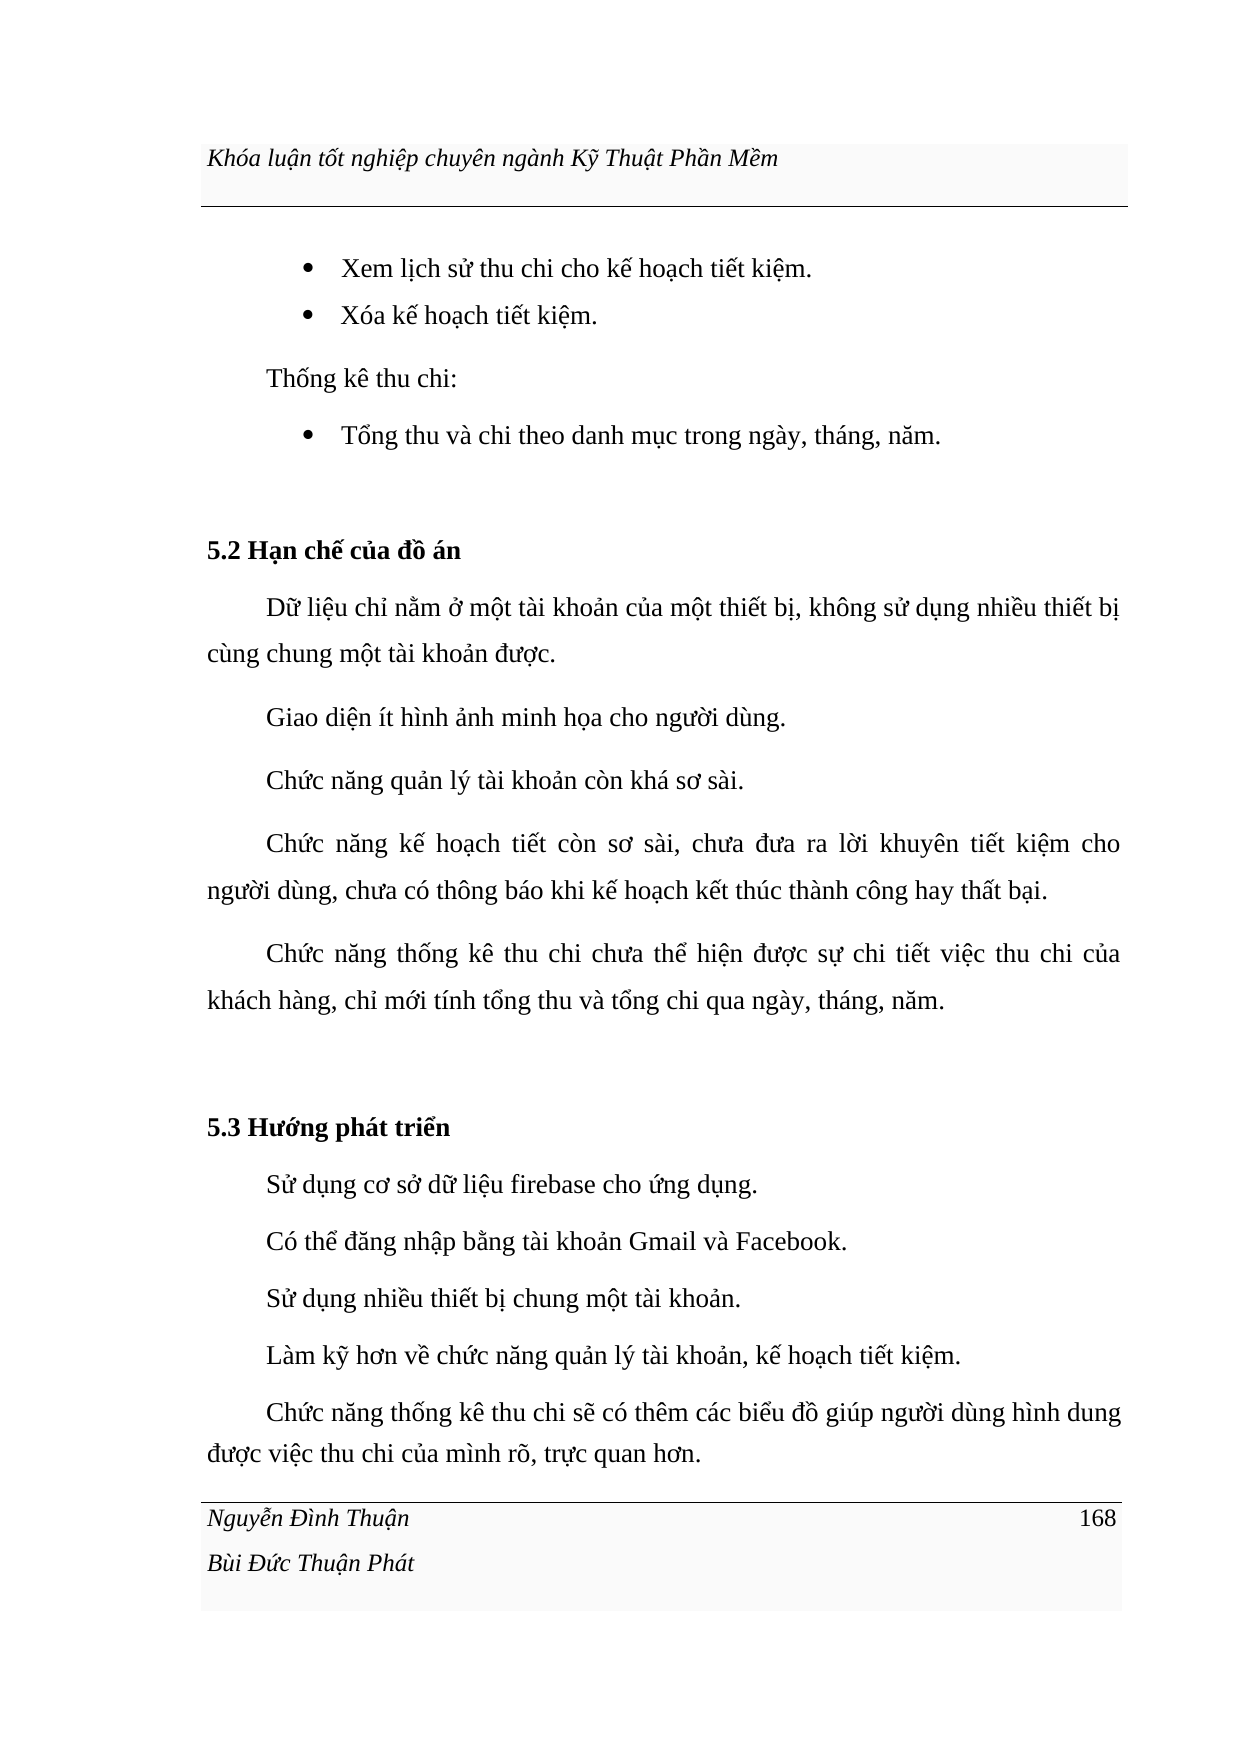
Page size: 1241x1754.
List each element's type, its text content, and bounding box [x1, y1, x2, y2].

list Xóa kế hoạch tiết kiệm. [303, 299, 1122, 330]
text Sử dụng cơ sở dữ liệu firebase cho ứng dụng. [207, 1168, 1122, 1199]
text Giao diện ít hình ảnh minh họa cho người dùng. [207, 701, 1122, 732]
list Tổng thu và chi theo danh mục trong ngày, tháng, năm. [303, 419, 1122, 451]
subtitle Hướng phát triển [207, 1111, 1122, 1142]
text Thống kê thu chi: [207, 362, 1122, 393]
subtitle Hạn chế của đồ án [207, 534, 1122, 565]
text Chức năng kế hoạch tiết còn sơ sài, chưa đưa ra lời khuyên tiết kiệm cho người dùng, chưa có thông báo khi kế hoạch kết thúc thành công hay thất bại. [207, 828, 1122, 905]
text Sử dụng nhiều thiết bị chung một tài khoản. [207, 1282, 1122, 1313]
text Có thể đăng nhập bằng tài khoản Gmail và Facebook. [207, 1225, 1122, 1256]
text Dữ liệu chỉ nằm ở một tài khoản của một thiết bị, không sử dụng nhiều thiết bị cùng chung một tài khoản được. [207, 591, 1122, 669]
text Chức năng thống kê thu chi chưa thể hiện được sự chi tiết việc thu chi của khách hàng, chỉ mới tính tổng thu và tổng chi qua ngày, tháng, năm. [207, 938, 1122, 1015]
list Xem lịch sử thu chi cho kế hoạch tiết kiệm. [303, 252, 1122, 283]
text Chức năng quản lý tài khoản còn khá sơ sài. [207, 764, 1122, 795]
text Chức năng thống kê thu chi sẽ có thêm các biểu đồ giúp người dùng hình dung được việc thu chi của mình rõ, trực quan hơn. [207, 1396, 1122, 1468]
text Làm kỹ hơn về chức năng quản lý tài khoản, kế hoạch tiết kiệm. [207, 1339, 1122, 1370]
